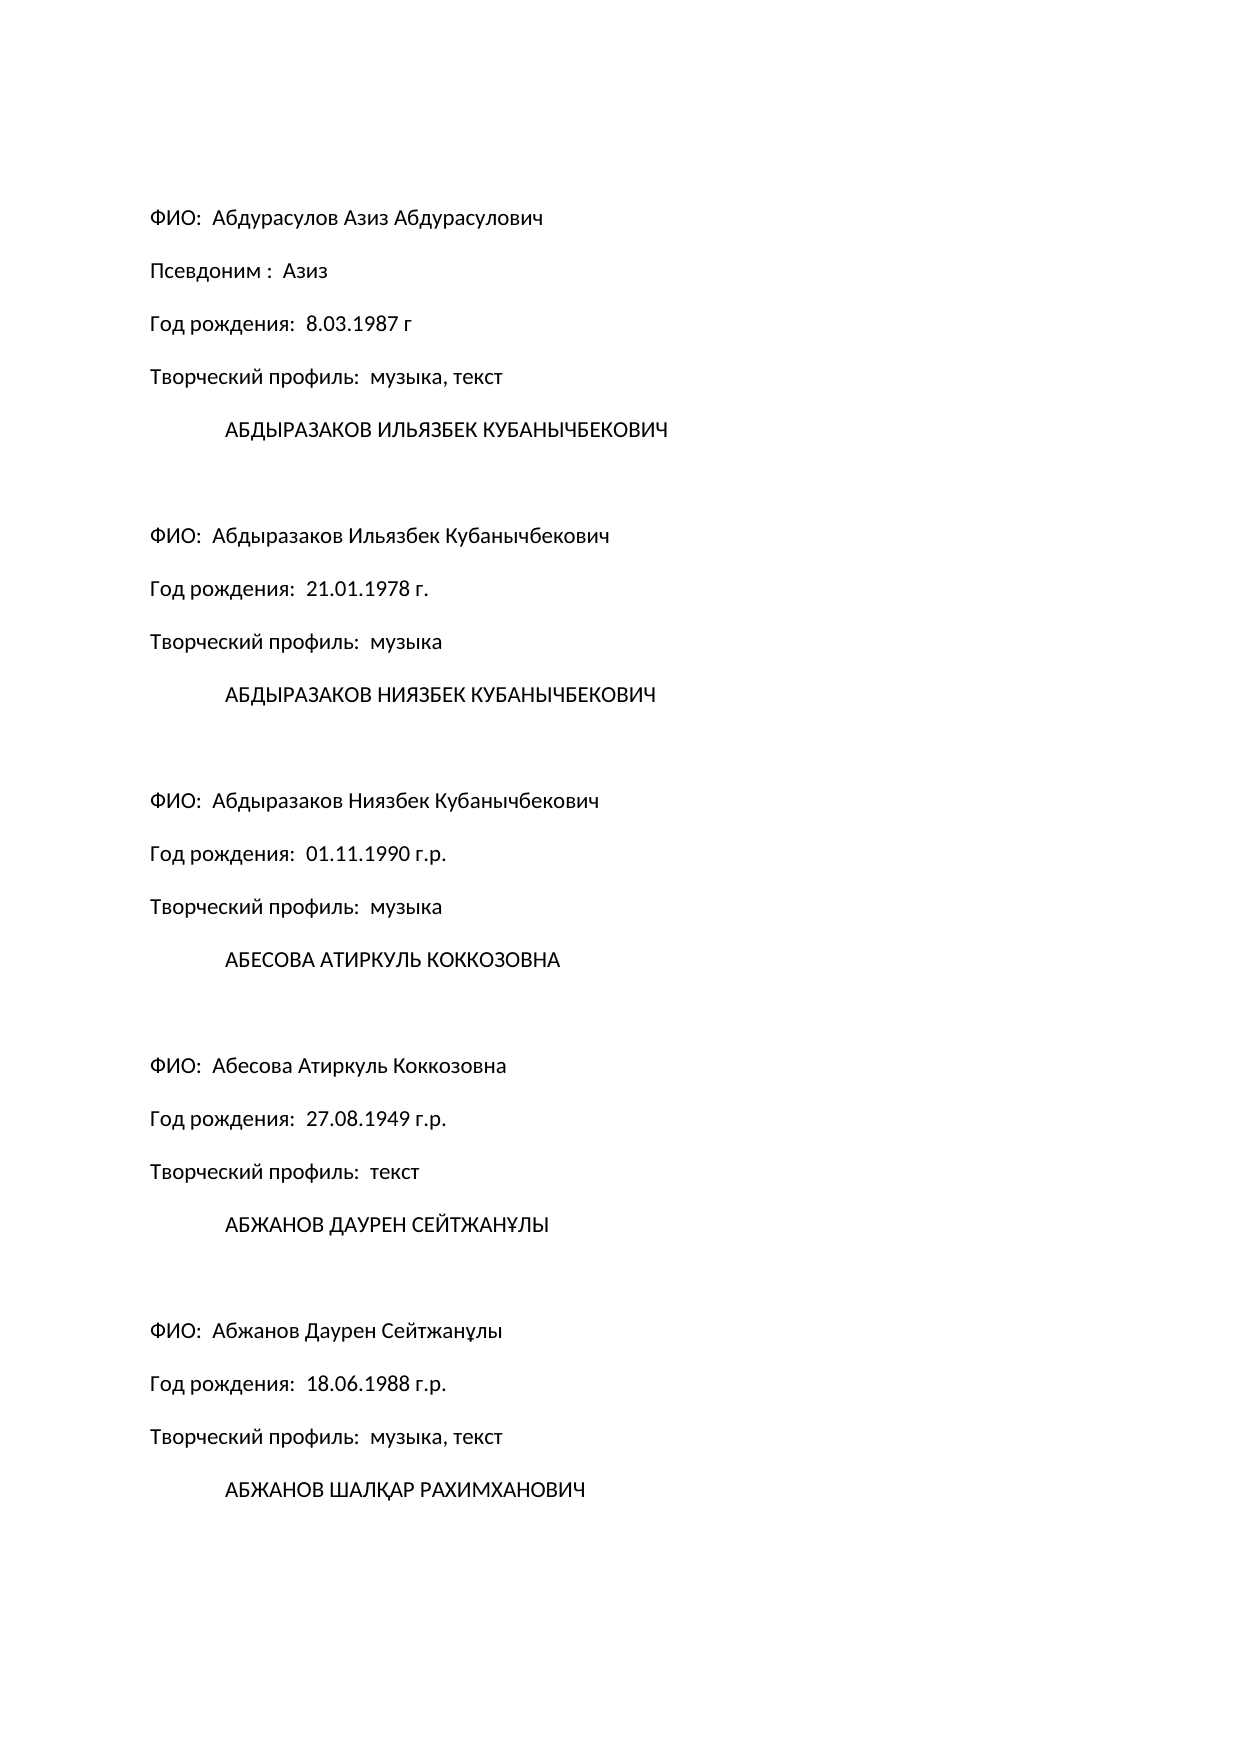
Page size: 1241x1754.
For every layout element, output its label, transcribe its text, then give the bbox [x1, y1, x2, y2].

text Творческий профиль: текст [150, 1157, 1090, 1185]
text АБДЫРАЗАКОВ ИЛЬЯЗБЕК КУБАНЫЧБЕКОВИЧ [150, 415, 1090, 443]
text ФИО: Абжанов Даурен Сейтжанұлы [150, 1316, 1090, 1344]
text АБЕСОВА АТИРКУЛЬ КОККОЗОВНА [150, 945, 1090, 973]
text Год рождения: 21.01.1978 г. [150, 574, 1090, 602]
text Творческий профиль: музыка [150, 627, 1090, 655]
text ФИО: Абесова Атиркуль Коккозовна [150, 1051, 1090, 1079]
text Творческий профиль: музыка, текст [150, 362, 1090, 390]
text ФИО: Абдурасулов Азиз Абдурасулович [150, 203, 1090, 231]
text АБЖАНОВ ШАЛҚАР РАХИМХАНОВИЧ [150, 1476, 1090, 1503]
text Творческий профиль: музыка [150, 892, 1090, 920]
text Год рождения: 18.06.1988 г.р. [150, 1369, 1090, 1397]
text ФИО: Абдыразаков Ниязбек Кубанычбекович [150, 786, 1090, 814]
text АБДЫРАЗАКОВ НИЯЗБЕК КУБАНЫЧБЕКОВИЧ [150, 680, 1090, 708]
text ФИО: Абдыразаков Ильязбек Кубанычбекович [150, 521, 1090, 549]
text АБЖАНОВ ДАУРЕН СЕЙТЖАНҰЛЫ [150, 1210, 1090, 1238]
text Творческий профиль: музыка, текст [150, 1422, 1090, 1451]
text Псевдоним : Азиз [150, 256, 1090, 284]
text Год рождения: 8.03.1987 г [150, 309, 1090, 337]
text Год рождения: 27.08.1949 г.р. [150, 1104, 1090, 1132]
text Год рождения: 01.11.1990 г.р. [150, 839, 1090, 867]
